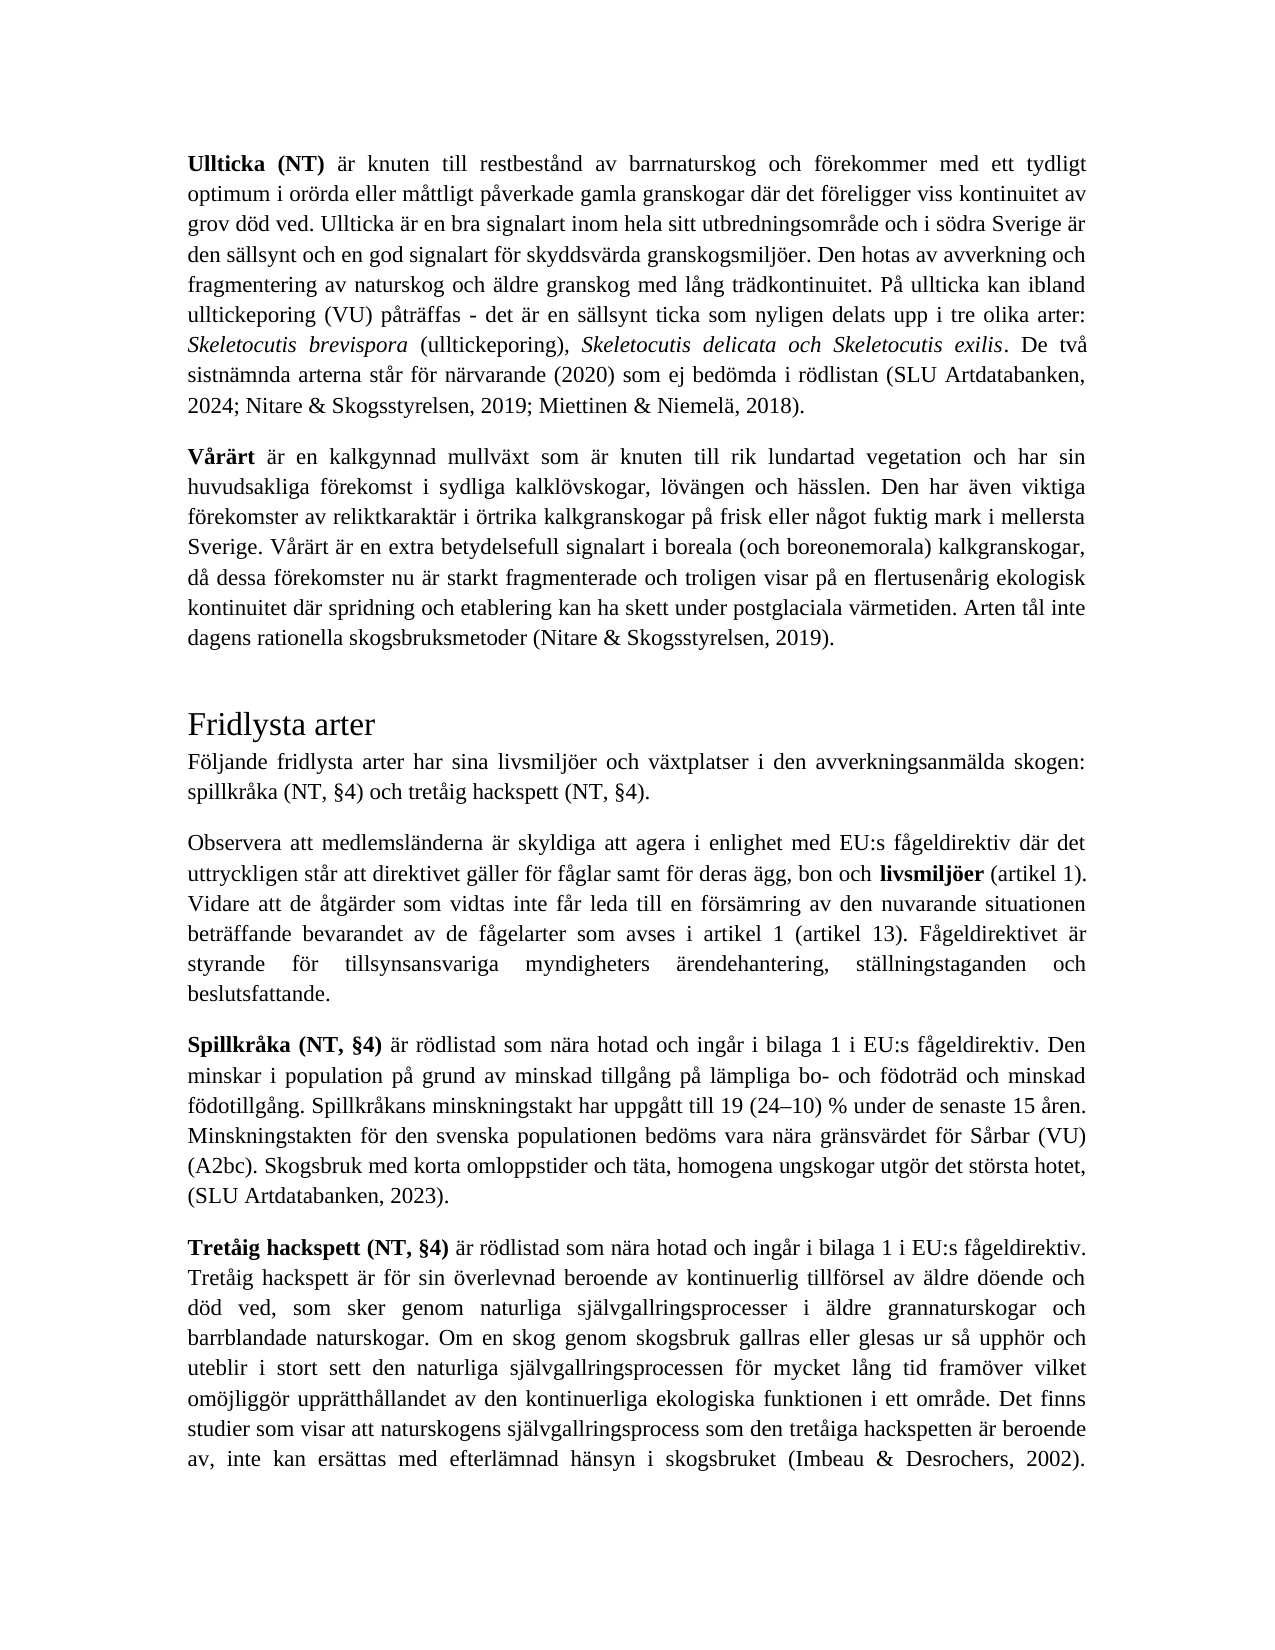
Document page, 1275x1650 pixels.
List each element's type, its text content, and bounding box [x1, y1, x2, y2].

text Observera att medlemsländerna är skyldiga att agera i enlighet med EU:s fågeldirektiv där det uttryckligen står att direktivet gäller för fåglar samt för deras ägg, bon och livsmiljöer (artikel 1). Vidare att de åtgärder som vidtas inte får leda till en försämring av den nuvarande situationen beträffande bevarandet av de fågelarter som avses i artikel 1 (artikel 13). Fågeldirektivet är styrande för tillsynsansvariga myndigheters ärendehantering, ställningstaganden och beslutsfattande. [187, 829, 1087, 1007]
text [187, 1234, 1087, 1471]
text Ullticka (NT) är knuten till restbestånd av barrnaturskog och förekommer med ett tydligt optimum i orörda eller måttligt påverkade gamla granskogar där det föreligger viss kontinuitet av grov död ved. Ullticka är en bra signalart inom hela sitt utbredningsområde och i södra Sverige är den sällsynt och en god signalart för skyddsvärda granskogsmiljöer. Den hotas av avverkning och fragmentering av naturskog och äldre granskog med lång trädkontinuitet. På ullticka kan ibland ulltickeporing (VU) påträffas - det är en sällsynt ticka som nyligen delats upp i tre olika arter: Skeletocutis brevispora (ulltickeporing), Skeletocutis delicata och Skeletocutis exilis. De två sistnämnda arterna står för närvarande (2020) som ej bedömda i rödlistan (SLU Artdatabanken, 2024; Nitare & Skogsstyrelsen, 2019; Miettinen & Niemelä, 2018). [187, 150, 1087, 418]
text Spillkråka (NT, §4) är rödlistad som nära hotad och ingår i bilaga 1 i EU:s fågeldirektiv. Den minskar i population på grund av minskad tillgång på lämpliga bo- och födoträd och minskad födotillgång. Spillkråkans minskningstakt har uppgått till 19 (24–10) % under de senaste 15 åren. Minskningstakten för den svenska populationen bedöms vara nära gränsvärdet för Sårbar (VU) (A2bc). Skogsbruk med korta omloppstider och täta, homogena ungskogar utgör det största hotet, (SLU Artdatabanken, 2023). [187, 1032, 1087, 1209]
text Vårärt är en kalkgynnad mullväxt som är knuten till rik lundartad vegetation och har sin huvudsakliga förekomst i sydliga kalklövskogar, lövängen och hässlen. Den har även viktiga förekomster av reliktkaraktär i örtrika kalkgranskogar på frisk eller något fuktig mark i mellersta Sverige. Vårärt är en extra betydelsefull signalart i boreala (och boreonemorala) kalkgranskogar, då dessa förekomster nu är starkt fragmenterade och troligen visar på en flertusenårig ekologisk kontinuitet där spridning och etablering kan ha skett under postglaciala värmetiden. Arten tål inte dagens rationella skogsbruksmetoder (Nitare & Skogsstyrelsen, 2019). [187, 443, 1087, 650]
subtitle Fridlysta arter [187, 704, 1087, 742]
text Följande fridlysta arter har sina livsmiljöer och växtplatser i den avverkningsanmälda skogen: spillkråka (NT, §4) och tretåig hackspett (NT, §4). [187, 748, 1087, 805]
